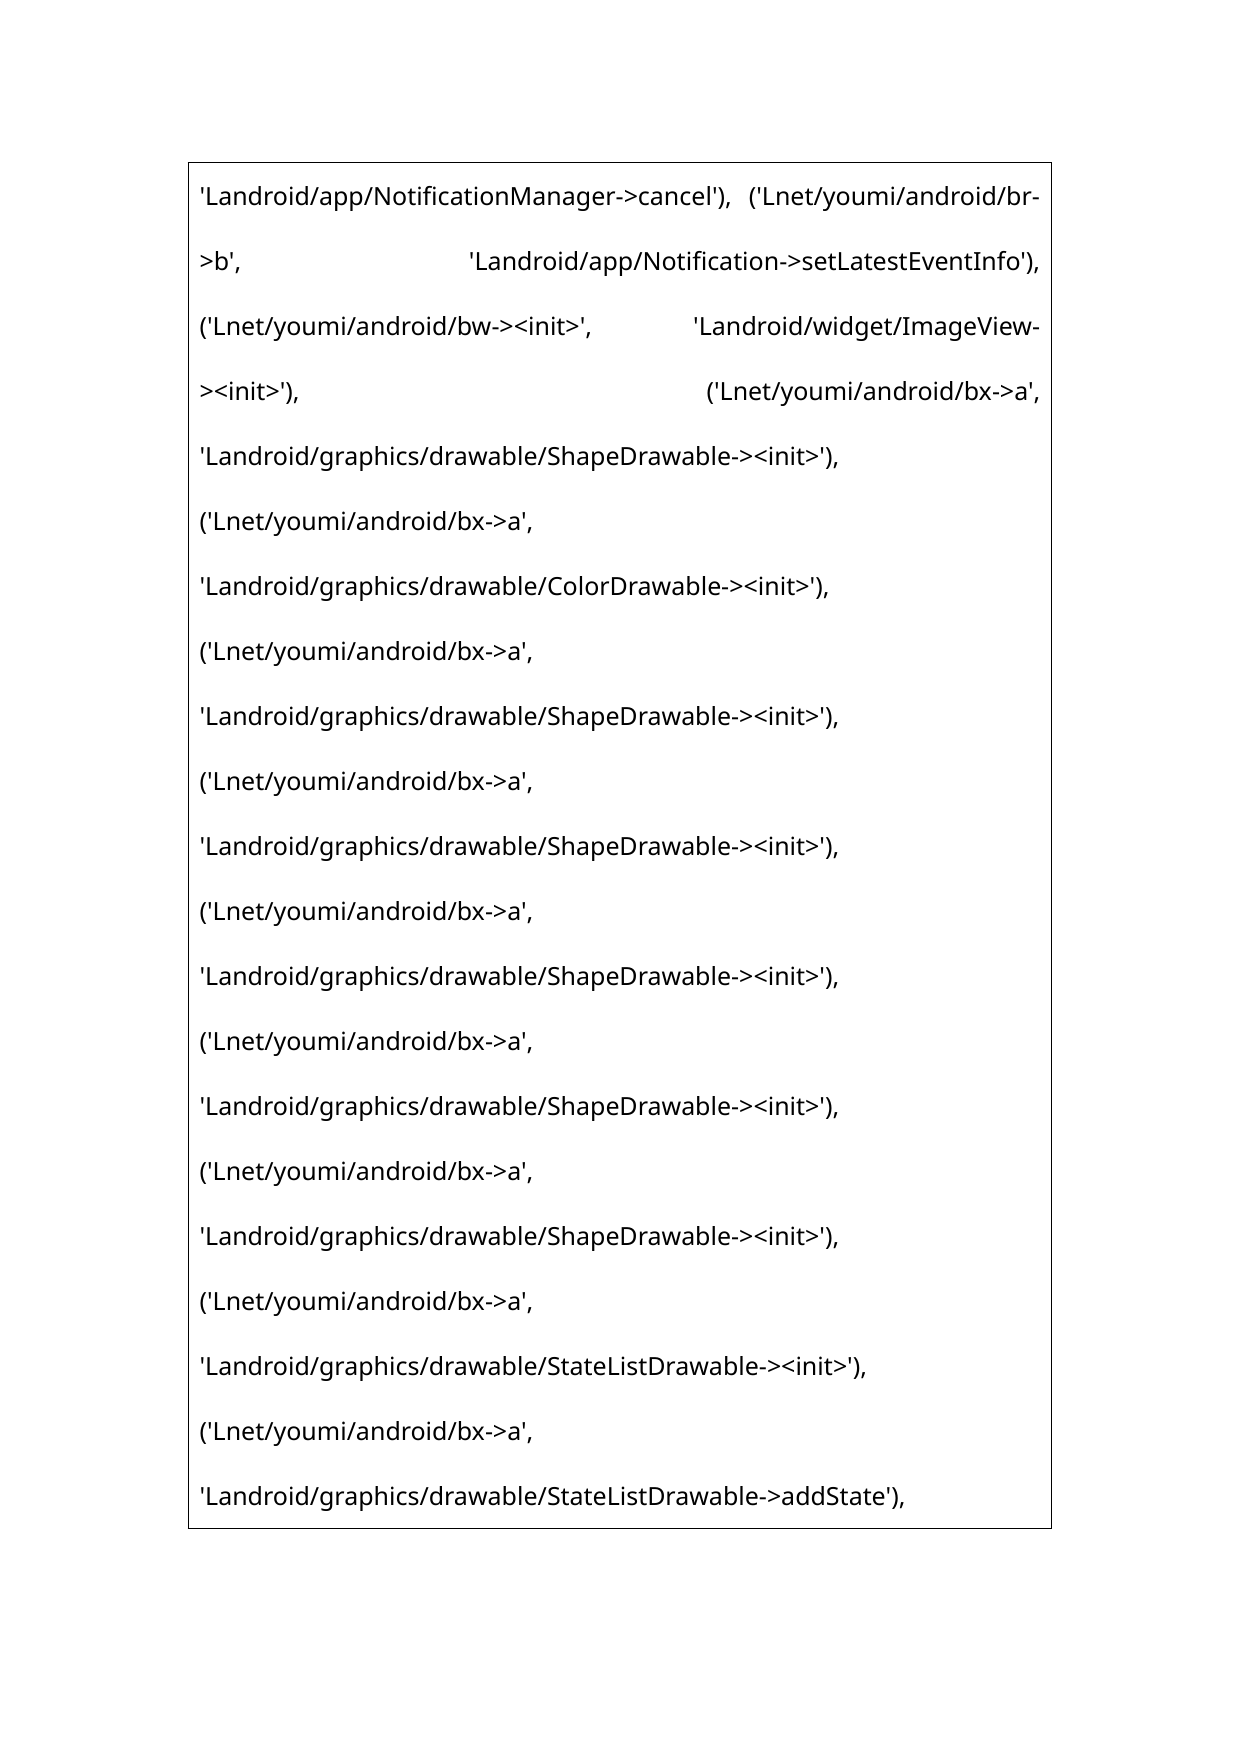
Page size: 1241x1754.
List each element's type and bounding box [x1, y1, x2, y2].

table_header [189, 163, 1051, 1528]
